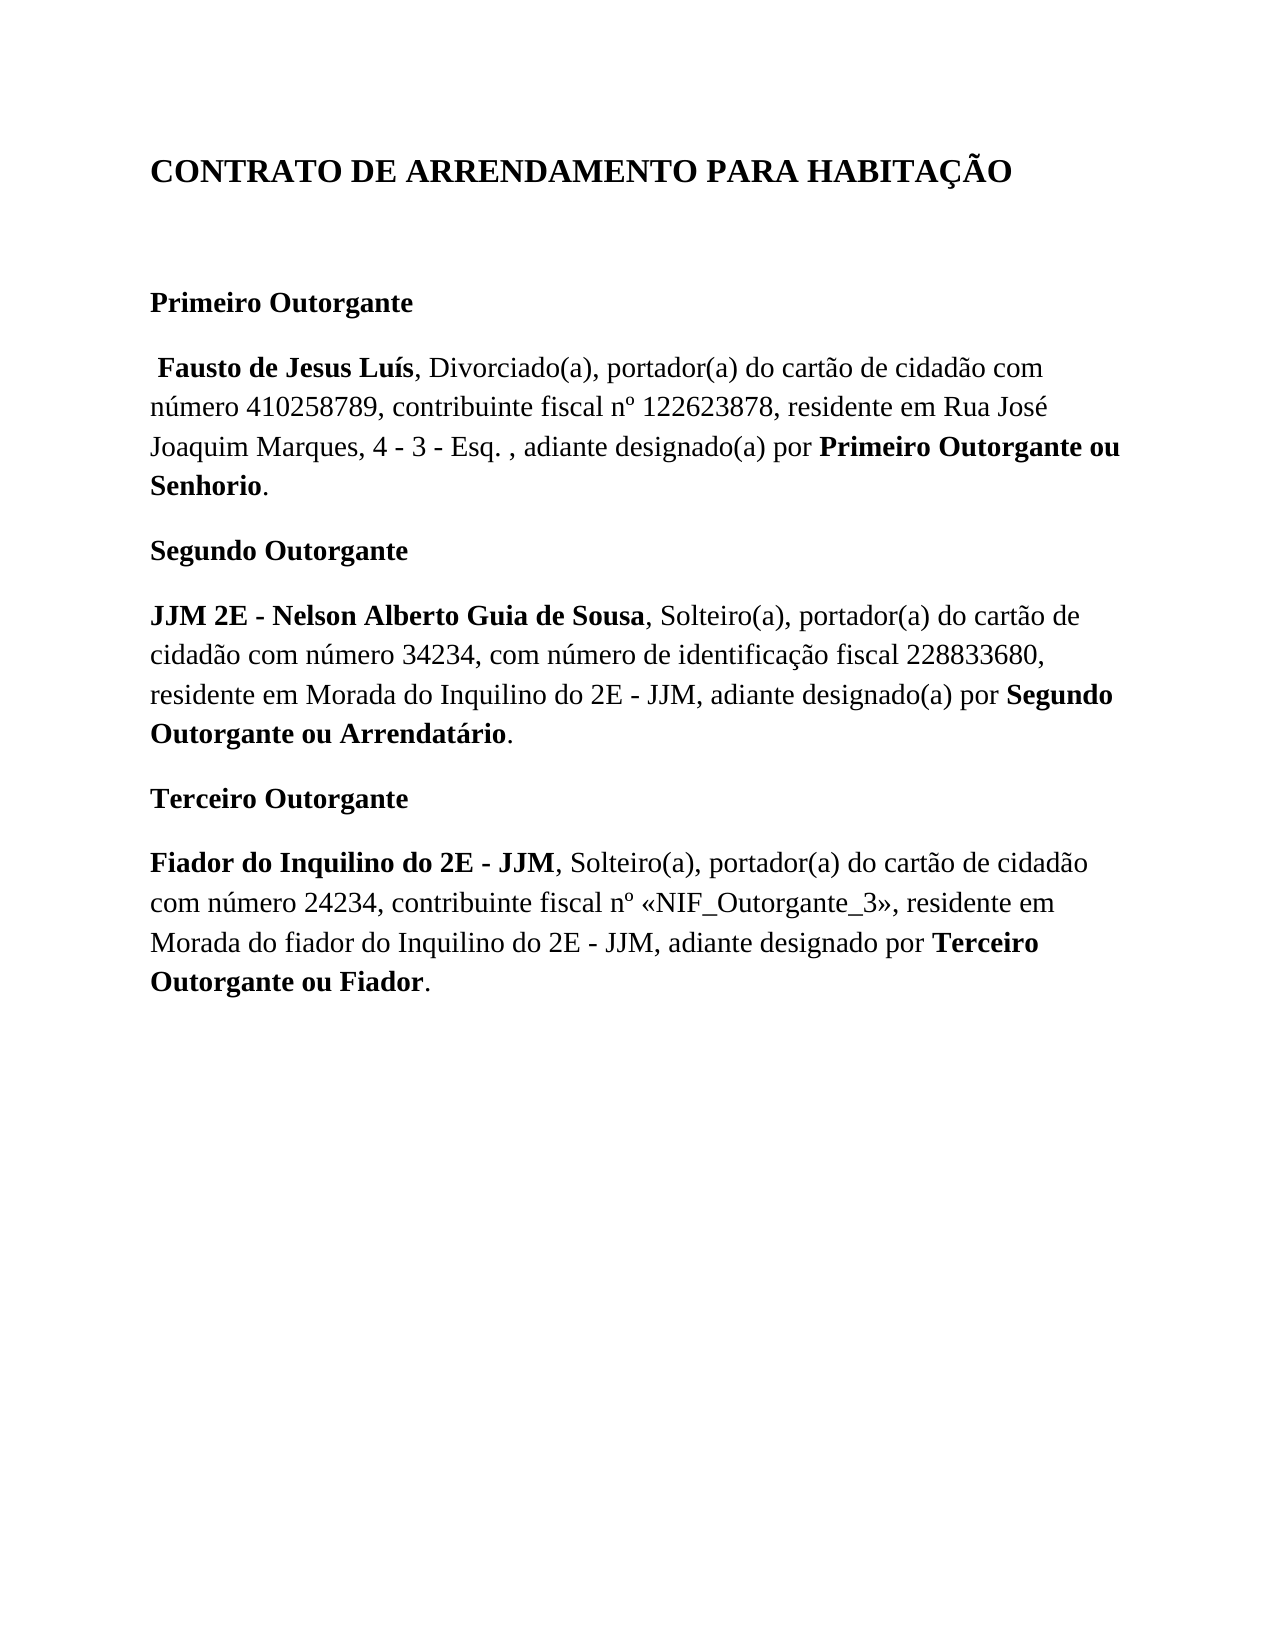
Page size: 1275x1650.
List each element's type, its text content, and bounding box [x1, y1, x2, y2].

text Fausto de Jesus Luís, Divorciado(a), portador(a) do cartão de cidadão com número 410258789, contribuinte fiscal nº 122623878, residente em Rua José Joaquim Marques, 4 - 3 - Esq. , adiante designado(a) por Primeiro Outorgante ou Senhorio. [150, 344, 1125, 502]
text Fiador do Inquilino do 2E - JJM, Solteiro(a), portador(a) do cartão de cidadão com número 24234, contribuinte fiscal nº «NIF_Outorgante_3», residente em Morada do fiador do Inquilino do 2E - JJM, adiante designado por Terceiro Outorgante ou Fiador. [150, 839, 1125, 998]
text Terceiro Outorgante [150, 775, 1125, 814]
text Primeiro Outorgante [150, 279, 1125, 319]
text JJM 2E - Nelson Alberto Guia de Sousa, Solteiro(a), portador(a) do cartão de cidadão com número 34234, com número de identificação fiscal 228833680, residente em Morada do Inquilino do 2E - JJM, adiante designado(a) por Segundo Outorgante ou Arrendatário. [150, 592, 1125, 750]
text Segundo Outorgante [150, 527, 1125, 567]
text CONTRATO DE ARRENDAMENTO PARA HABITAÇÃO [150, 150, 1125, 189]
